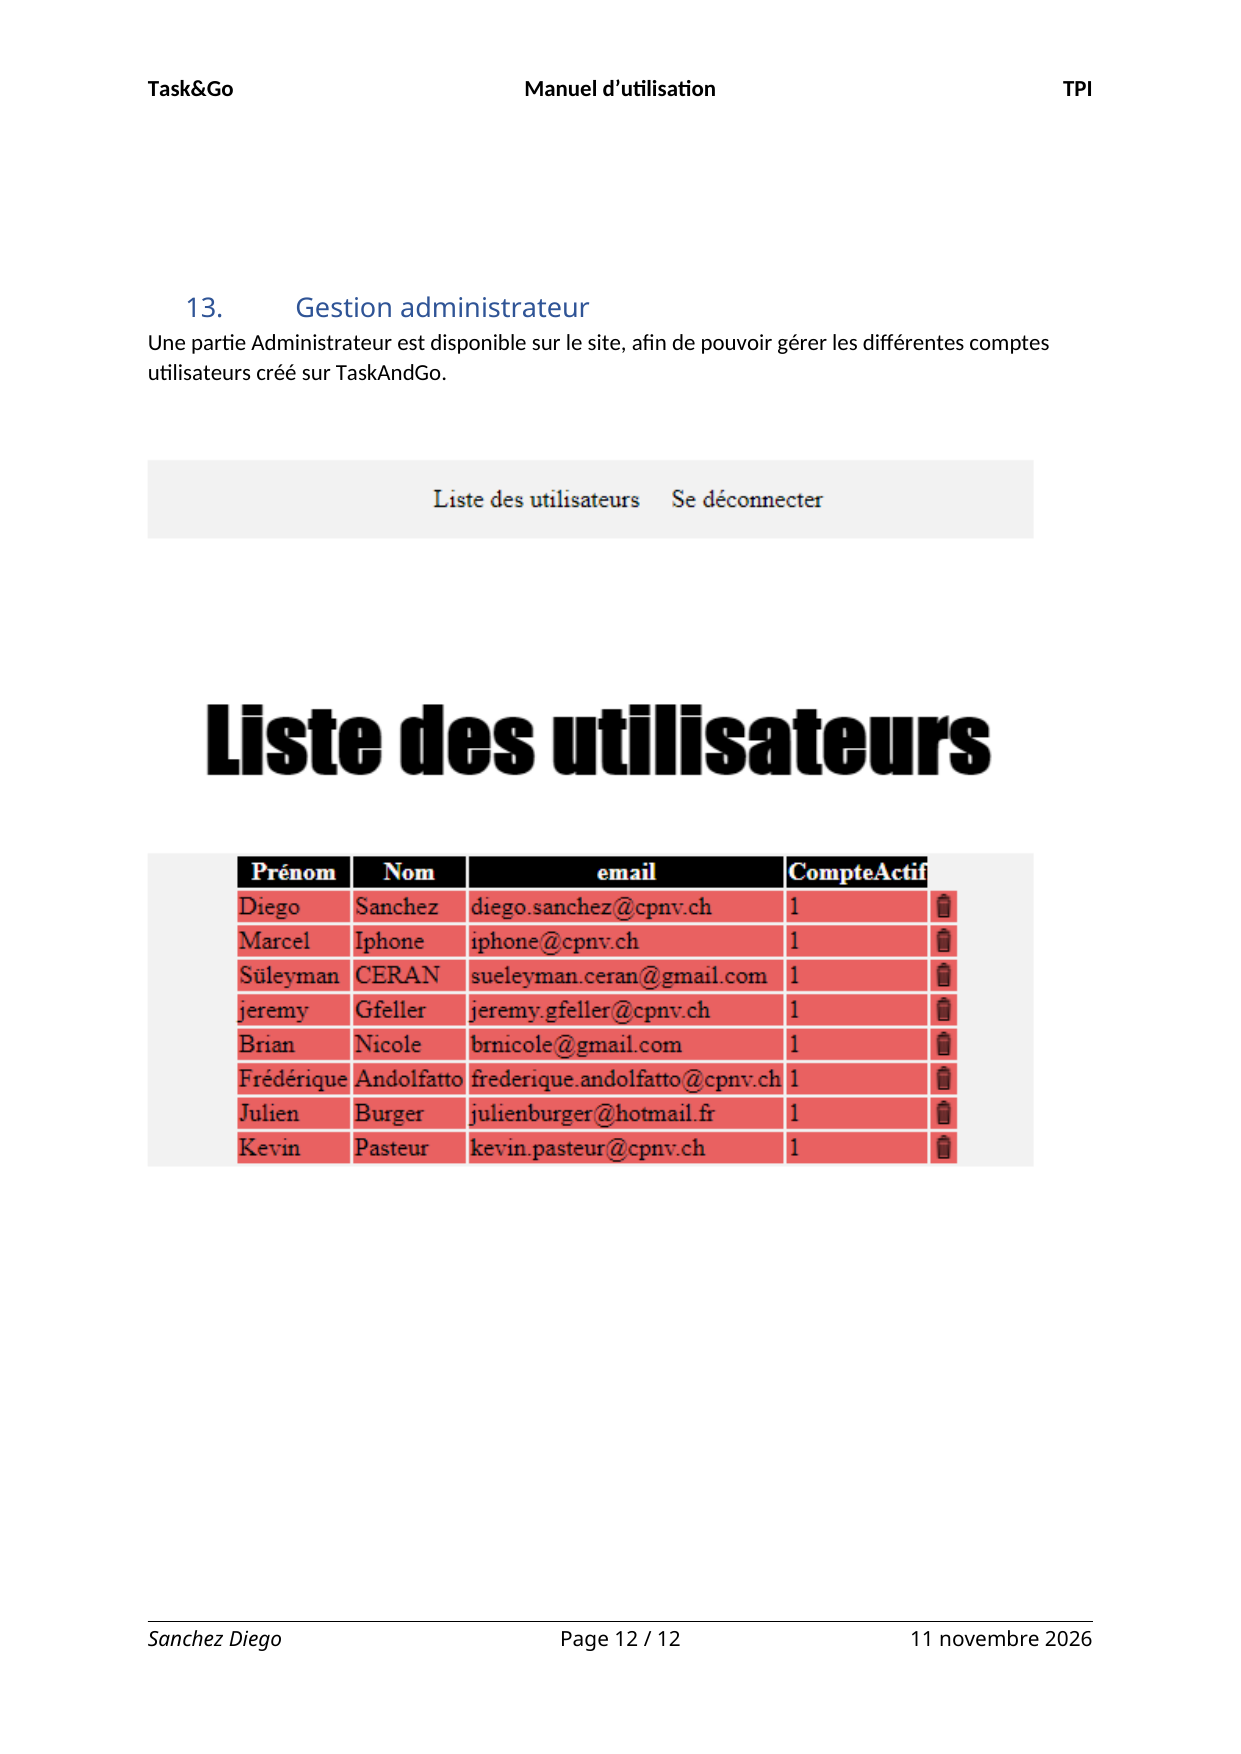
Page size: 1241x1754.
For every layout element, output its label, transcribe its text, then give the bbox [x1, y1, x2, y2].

subtitle Gestion administrateur [185, 288, 1093, 325]
text Une partie Administrateur est disponible sur le site, afin de pouvoir gérer les différentes comptes utilisateurs créé sur TaskAndGo. [148, 328, 1093, 386]
picture [147, 452, 1034, 1220]
